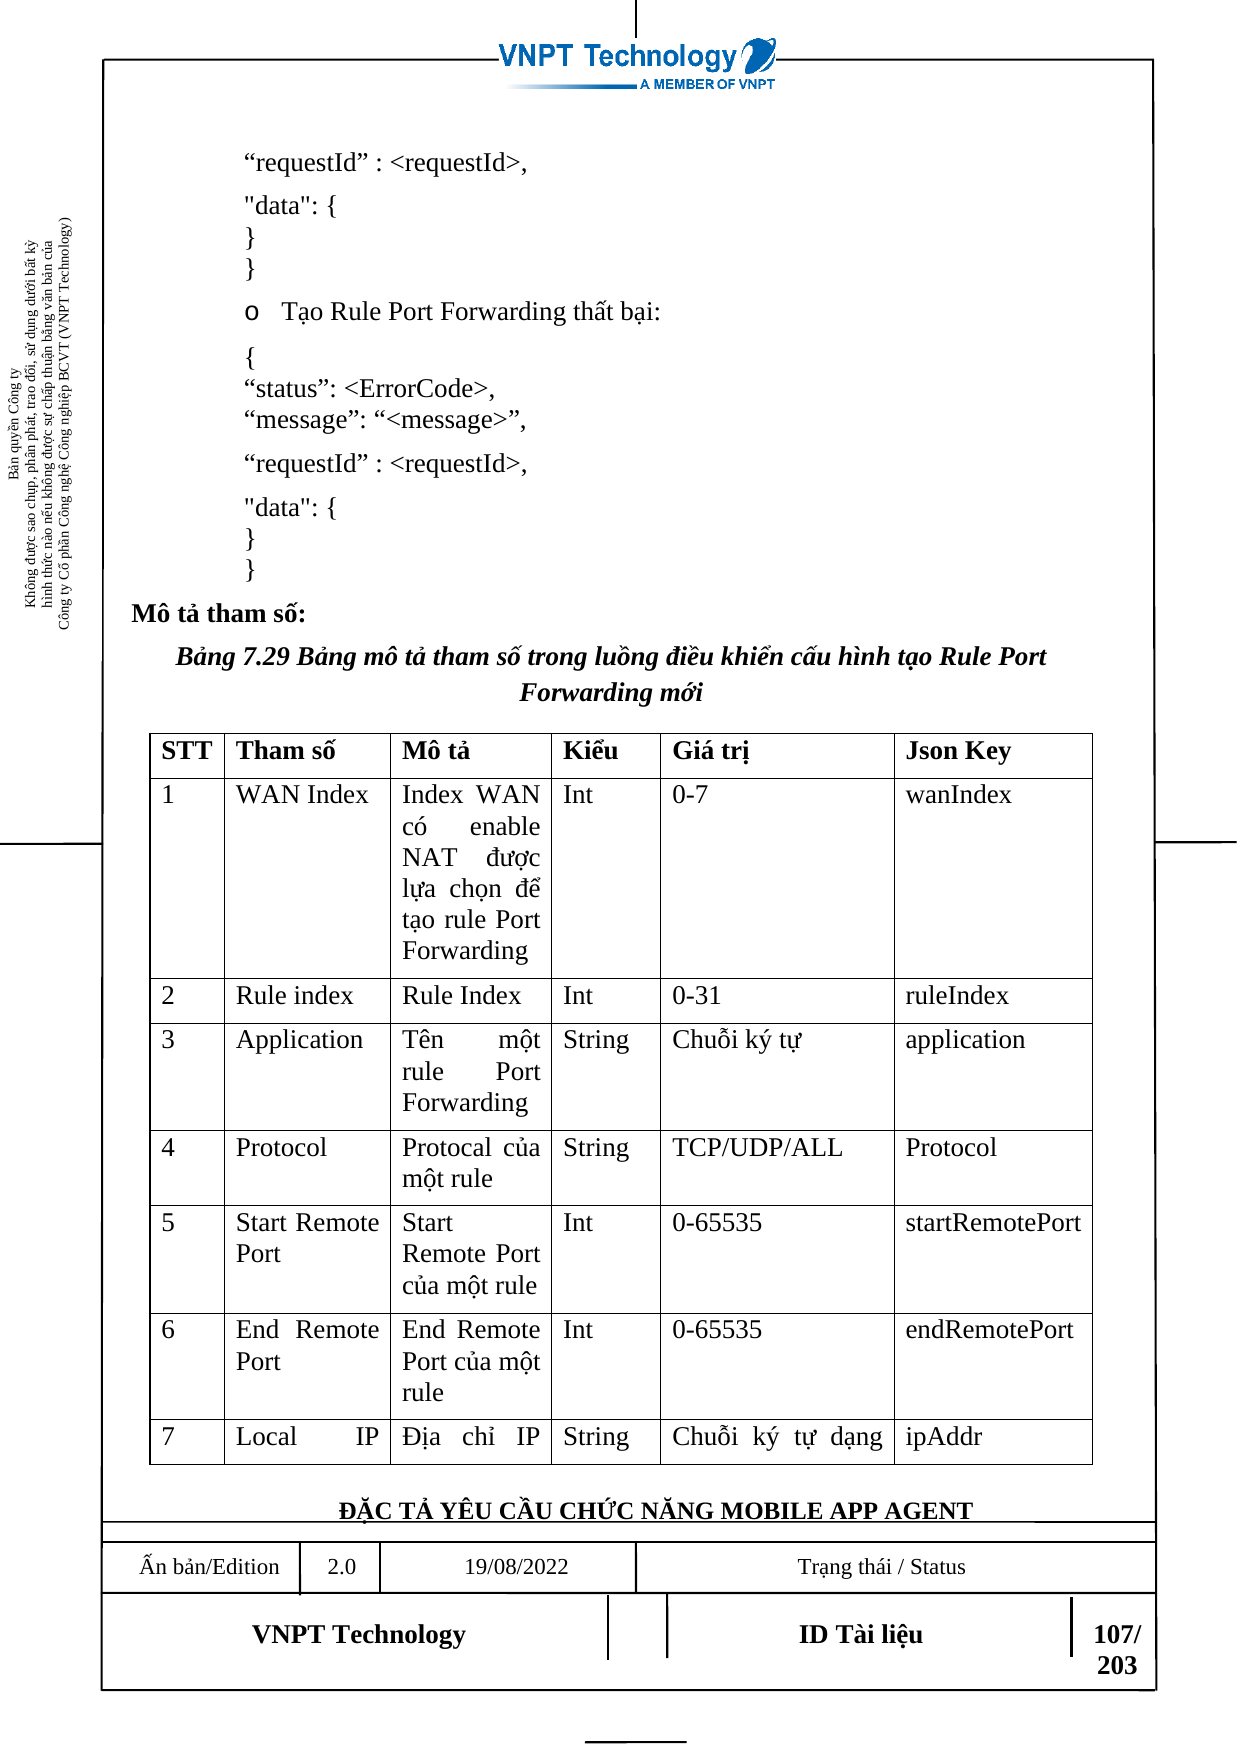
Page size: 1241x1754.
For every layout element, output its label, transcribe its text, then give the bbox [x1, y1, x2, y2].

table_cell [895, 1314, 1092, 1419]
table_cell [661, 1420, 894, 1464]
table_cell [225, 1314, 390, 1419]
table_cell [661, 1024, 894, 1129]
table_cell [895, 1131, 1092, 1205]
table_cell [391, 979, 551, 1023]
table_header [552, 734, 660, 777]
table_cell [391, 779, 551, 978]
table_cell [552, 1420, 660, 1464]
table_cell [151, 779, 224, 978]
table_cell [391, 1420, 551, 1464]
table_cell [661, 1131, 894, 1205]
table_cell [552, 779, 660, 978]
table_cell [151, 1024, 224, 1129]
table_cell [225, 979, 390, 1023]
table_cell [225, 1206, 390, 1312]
list “requestId” : <requestId>, [206, 146, 1093, 177]
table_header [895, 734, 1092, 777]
list "data": { [206, 189, 1093, 221]
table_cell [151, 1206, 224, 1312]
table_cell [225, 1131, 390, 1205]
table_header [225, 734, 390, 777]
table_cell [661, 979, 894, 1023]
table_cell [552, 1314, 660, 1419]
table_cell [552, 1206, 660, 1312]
list “status”: <ErrorCode>, [244, 372, 1093, 404]
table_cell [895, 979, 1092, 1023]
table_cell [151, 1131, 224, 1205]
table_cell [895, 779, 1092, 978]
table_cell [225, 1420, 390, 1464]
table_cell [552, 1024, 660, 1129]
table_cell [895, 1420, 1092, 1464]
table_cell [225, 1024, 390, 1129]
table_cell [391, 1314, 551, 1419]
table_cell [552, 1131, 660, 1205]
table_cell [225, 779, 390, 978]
list “message”: “<message>”, [244, 404, 1093, 435]
list { [244, 341, 1093, 372]
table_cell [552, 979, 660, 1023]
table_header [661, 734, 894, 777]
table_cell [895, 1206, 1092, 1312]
list Tạo Rule Port Forwarding thất bại: [244, 295, 1093, 329]
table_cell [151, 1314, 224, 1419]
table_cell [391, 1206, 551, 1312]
list } [206, 221, 1093, 252]
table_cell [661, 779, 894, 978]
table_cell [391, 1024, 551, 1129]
list } [244, 522, 1093, 553]
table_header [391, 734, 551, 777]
list } [244, 553, 1093, 584]
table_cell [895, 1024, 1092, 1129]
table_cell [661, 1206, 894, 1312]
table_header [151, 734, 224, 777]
text Mô tả tham số: [131, 597, 1093, 628]
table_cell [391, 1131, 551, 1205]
list “requestId” : <requestId>, [206, 447, 1093, 478]
list } [206, 252, 1093, 283]
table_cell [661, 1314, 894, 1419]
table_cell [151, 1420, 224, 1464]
picture [498, 38, 776, 89]
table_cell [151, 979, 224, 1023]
list "data": { [244, 491, 1093, 522]
